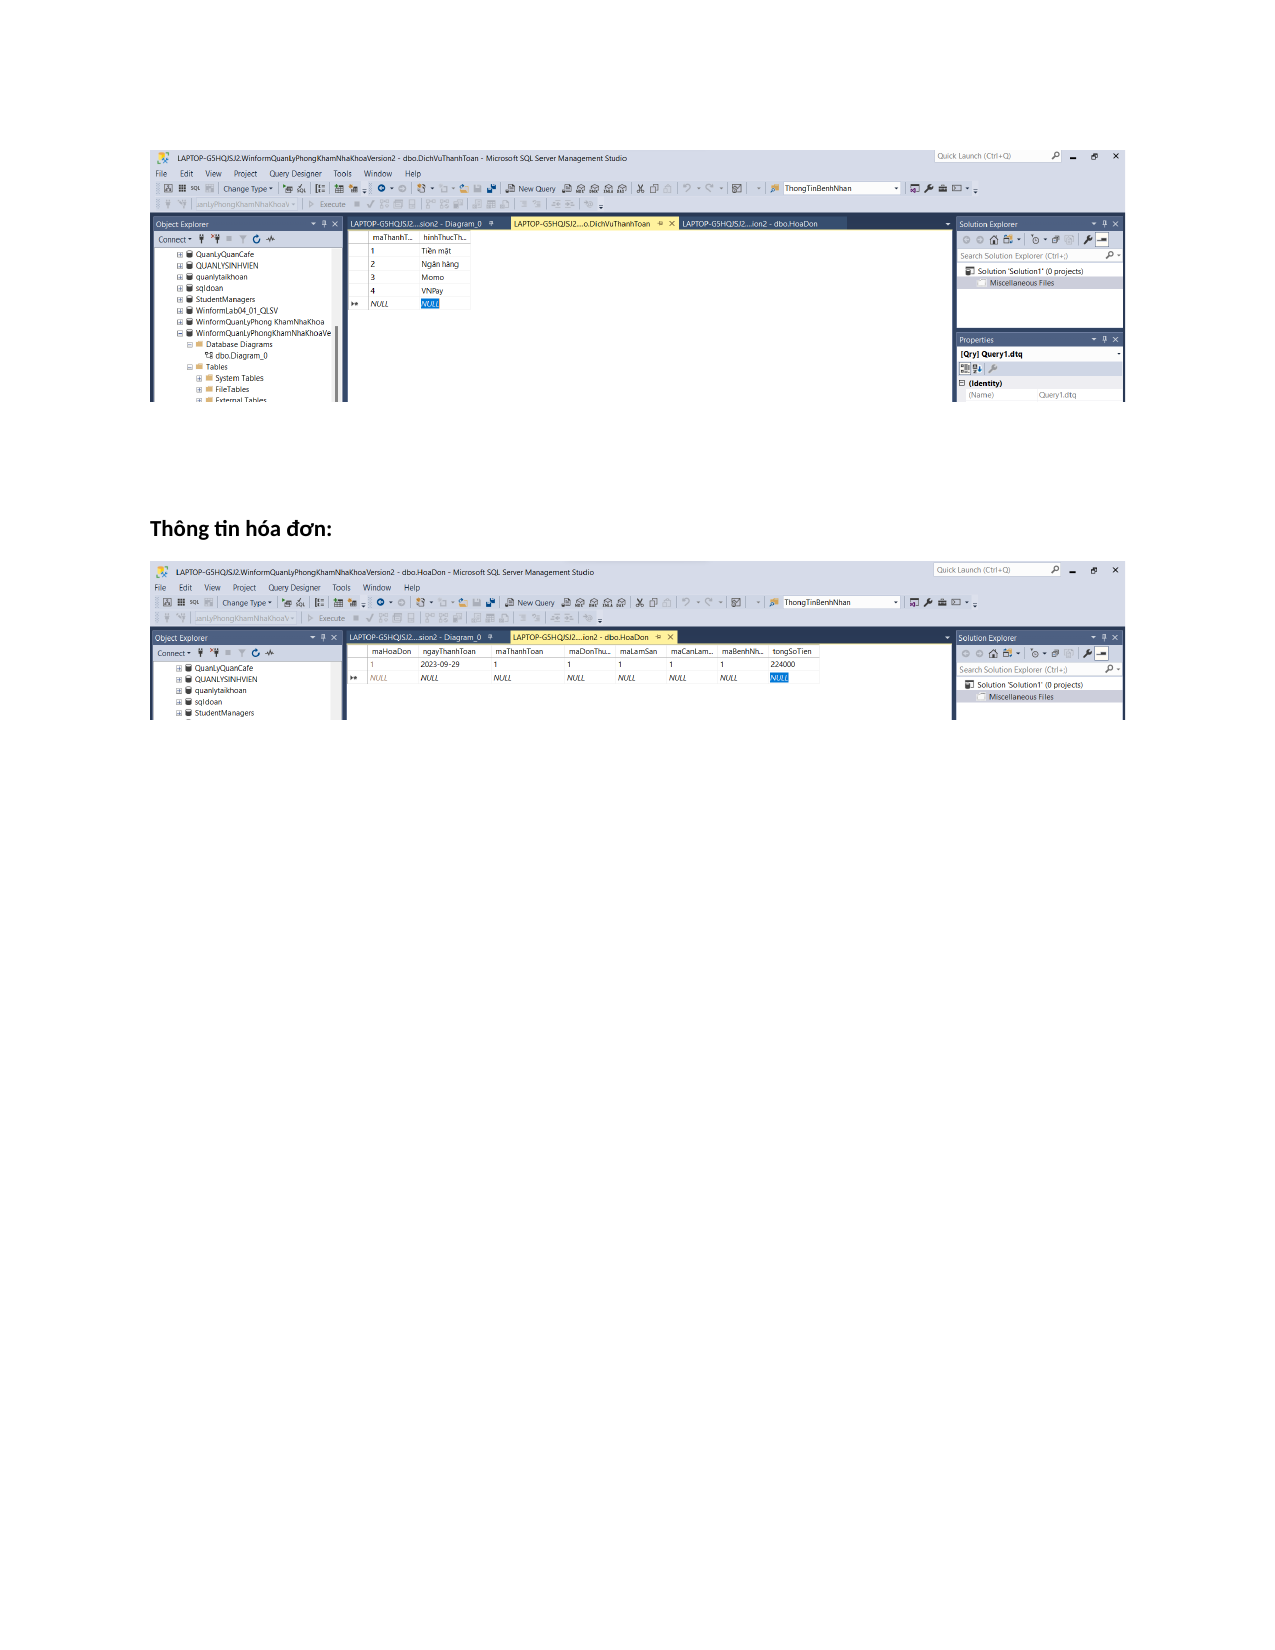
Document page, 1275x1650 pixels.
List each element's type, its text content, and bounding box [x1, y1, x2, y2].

text Thông tin hóa đơn: [150, 514, 1125, 542]
picture [150, 561, 1125, 720]
picture [150, 150, 1125, 402]
